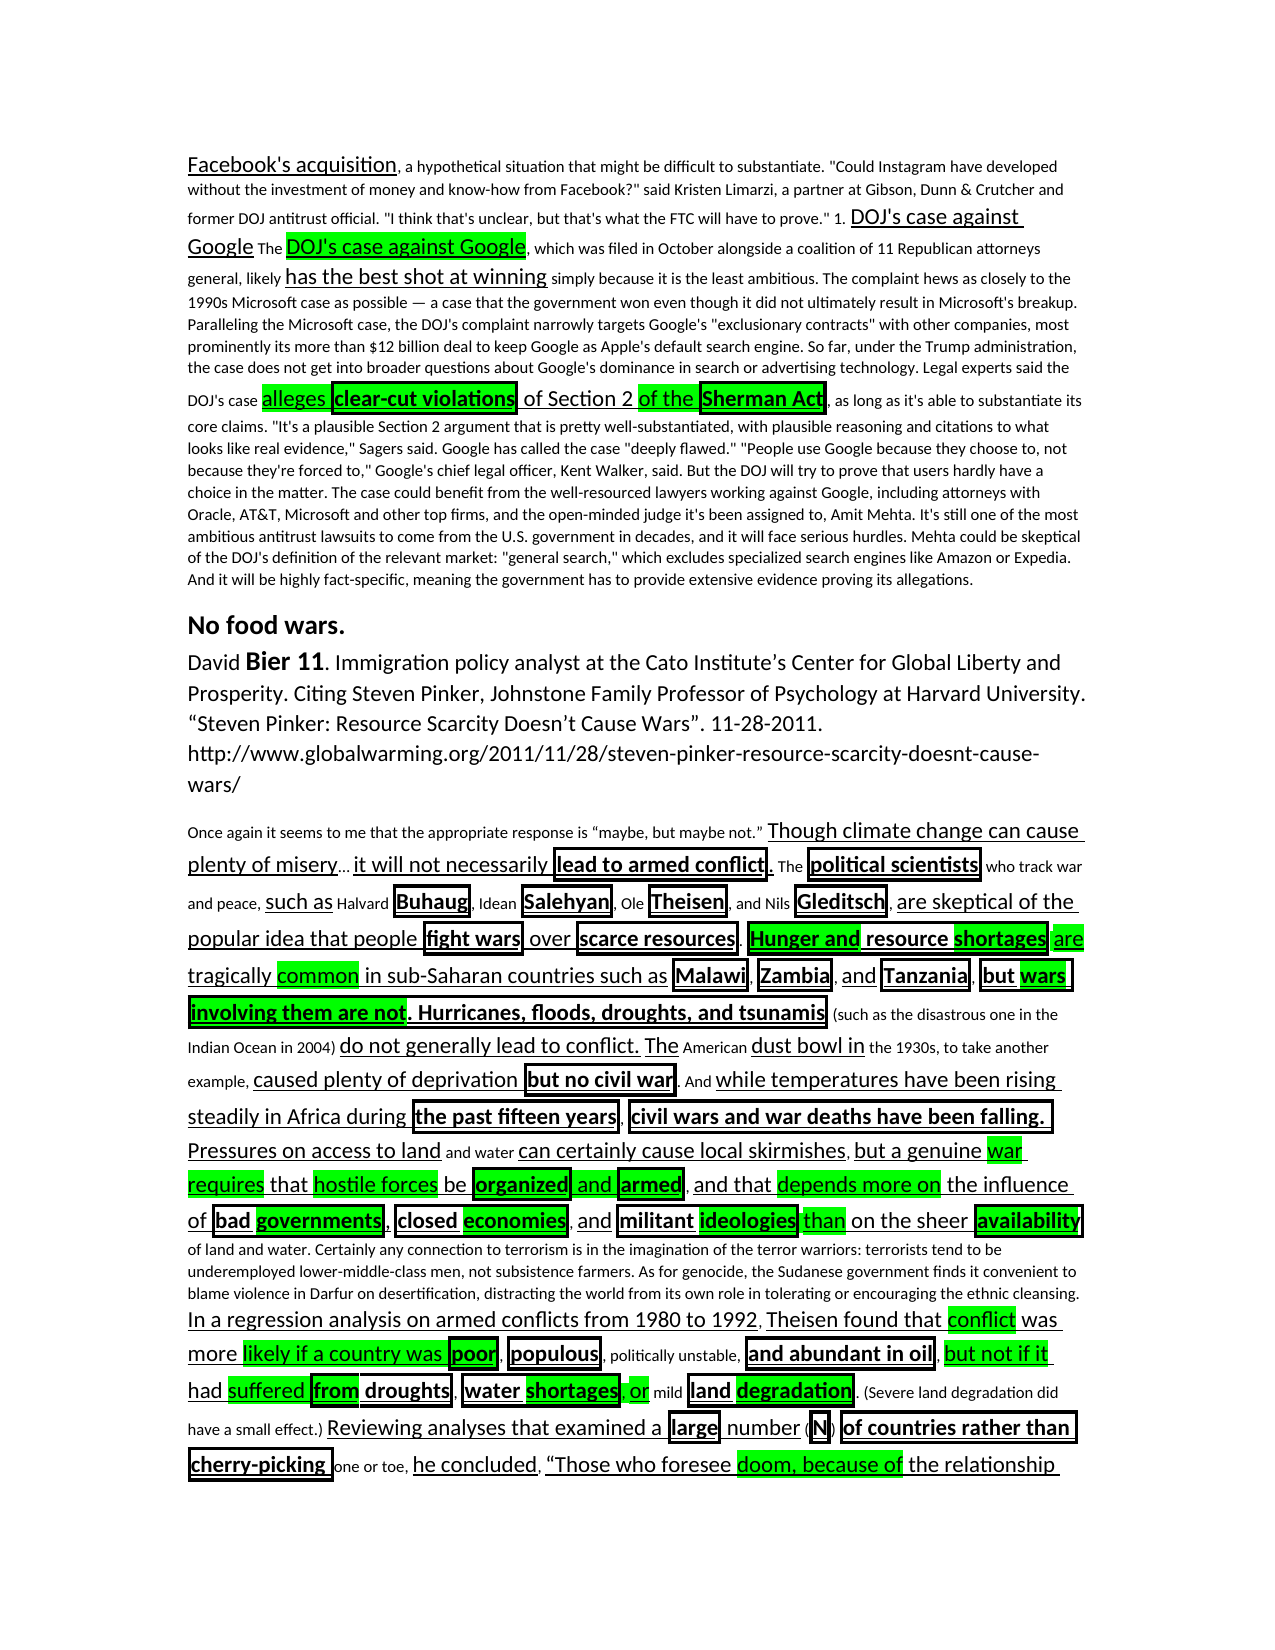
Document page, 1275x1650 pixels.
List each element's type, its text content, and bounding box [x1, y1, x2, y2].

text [187, 817, 1087, 1482]
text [187, 150, 1087, 590]
subtitle No food wars. [187, 608, 1087, 641]
text David Bier 11. Immigration policy analyst at the Cato Institute’s Center for Global Liberty and Prosperity. Citing Steven Pinker, Johnstone Family Professor of Psychology at Harvard University. “Steven Pinker: Resource Scarcity Doesn’t Cause Wars”. 11-28-2011. http://www.globalwarming.org/2011/11/28/steven-pinker-resource-scarcity-doesnt-cause-wars/ [187, 644, 1087, 798]
